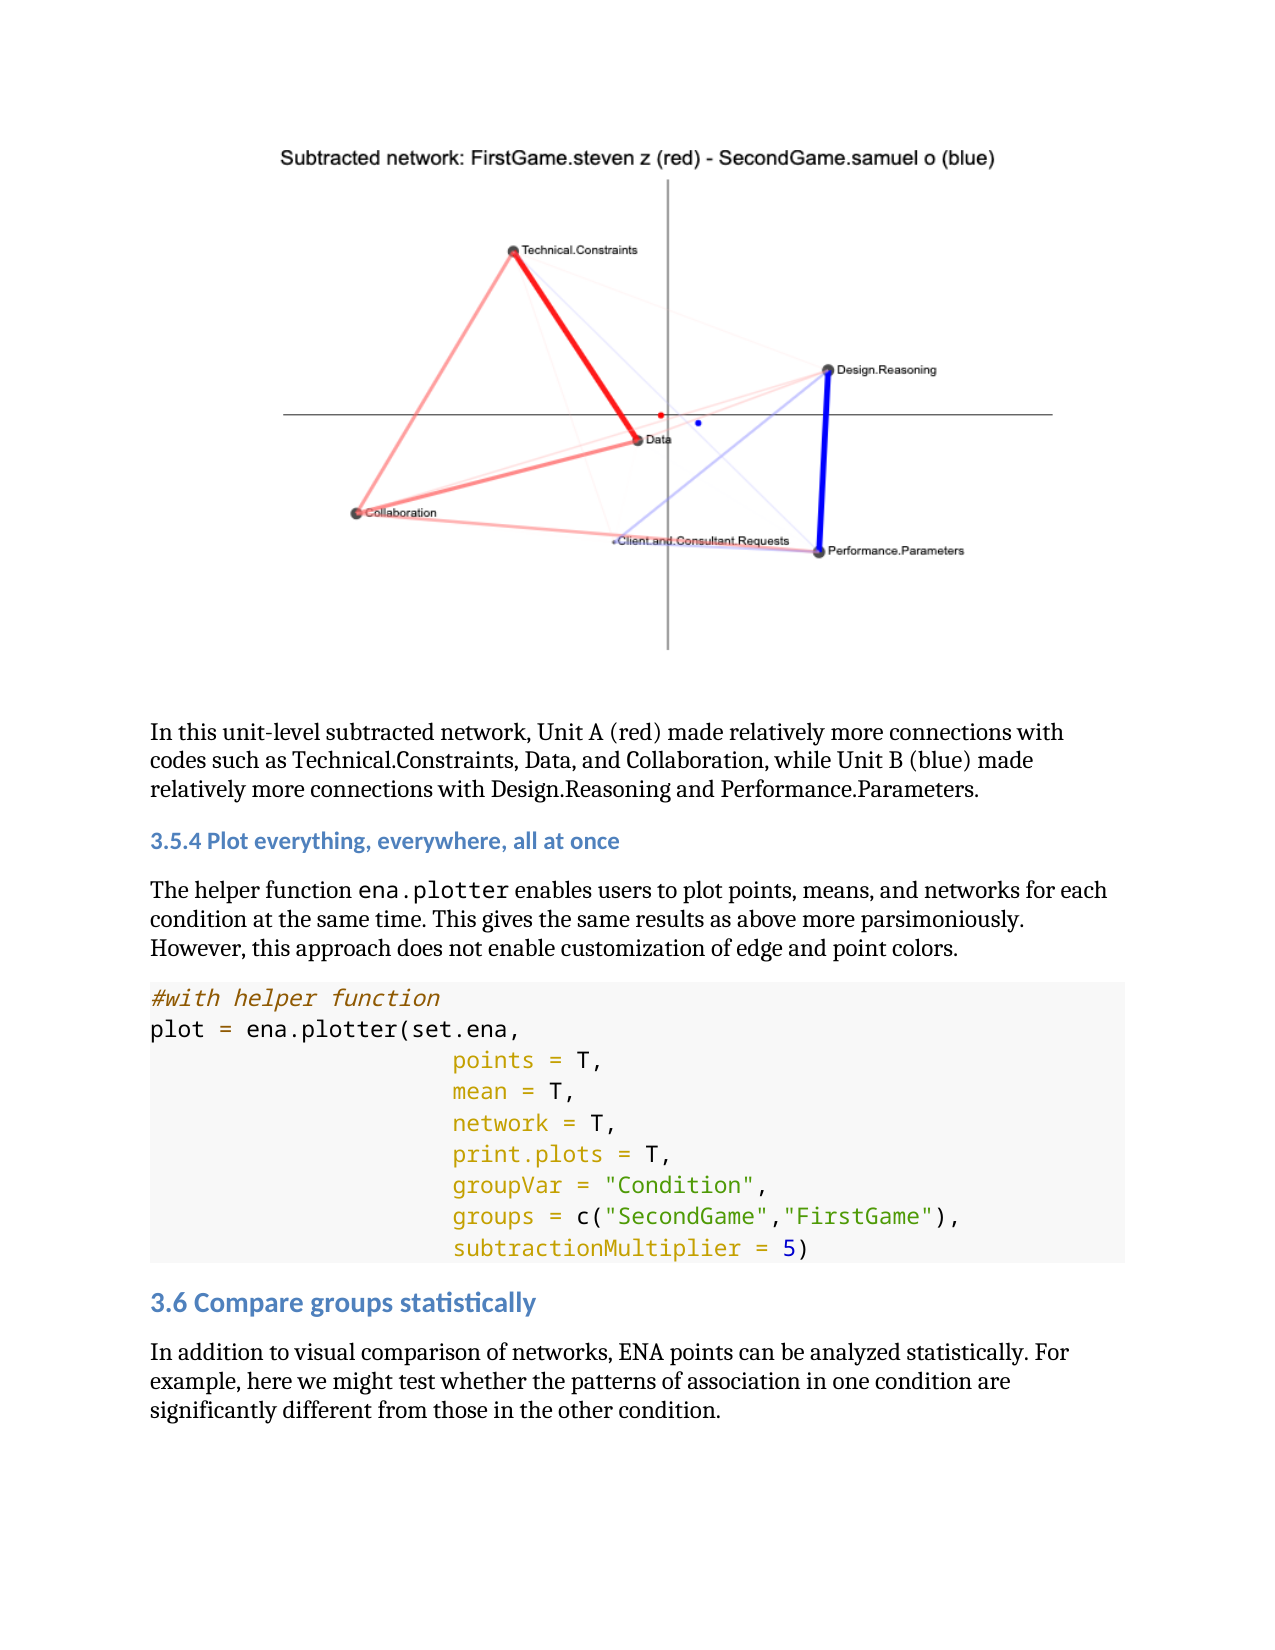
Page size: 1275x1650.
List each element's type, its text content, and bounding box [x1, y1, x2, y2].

text In this unit-level subtracted network, Unit A (red) made relatively more connections with codes such as Technical.Constraints, Data, and Collaboration, while Unit B (blue) made relatively more connections with Design.Reasoning and Performance.Parameters. [150, 718, 1125, 804]
subtitle 3.5.4 Plot everything, everywhere, all at once [150, 825, 1125, 855]
text #with helper function plot = ena.plotter(set.ena, points = T, mean = T, network = T, print.plots = T, groupVar = "Condition", groups = c("SecondGame","FirstGame"), subtractionMultiplier = 5) [439, 982, 1125, 1263]
picture [210, 150, 1065, 699]
subtitle 3.6 Compare groups statistically [150, 1284, 1125, 1319]
text The helper function ena.plotter enables users to plot points, means, and networks for each condition at the same time. This gives the same results as above more parsimoniously. However, this approach does not enable customization of edge and point colors. [150, 874, 1125, 963]
text In addition to visual comparison of networks, ENA points can be analyzed statistically. For example, here we might test whether the patterns of association in one condition are significantly different from those in the other condition. [150, 1338, 1125, 1424]
